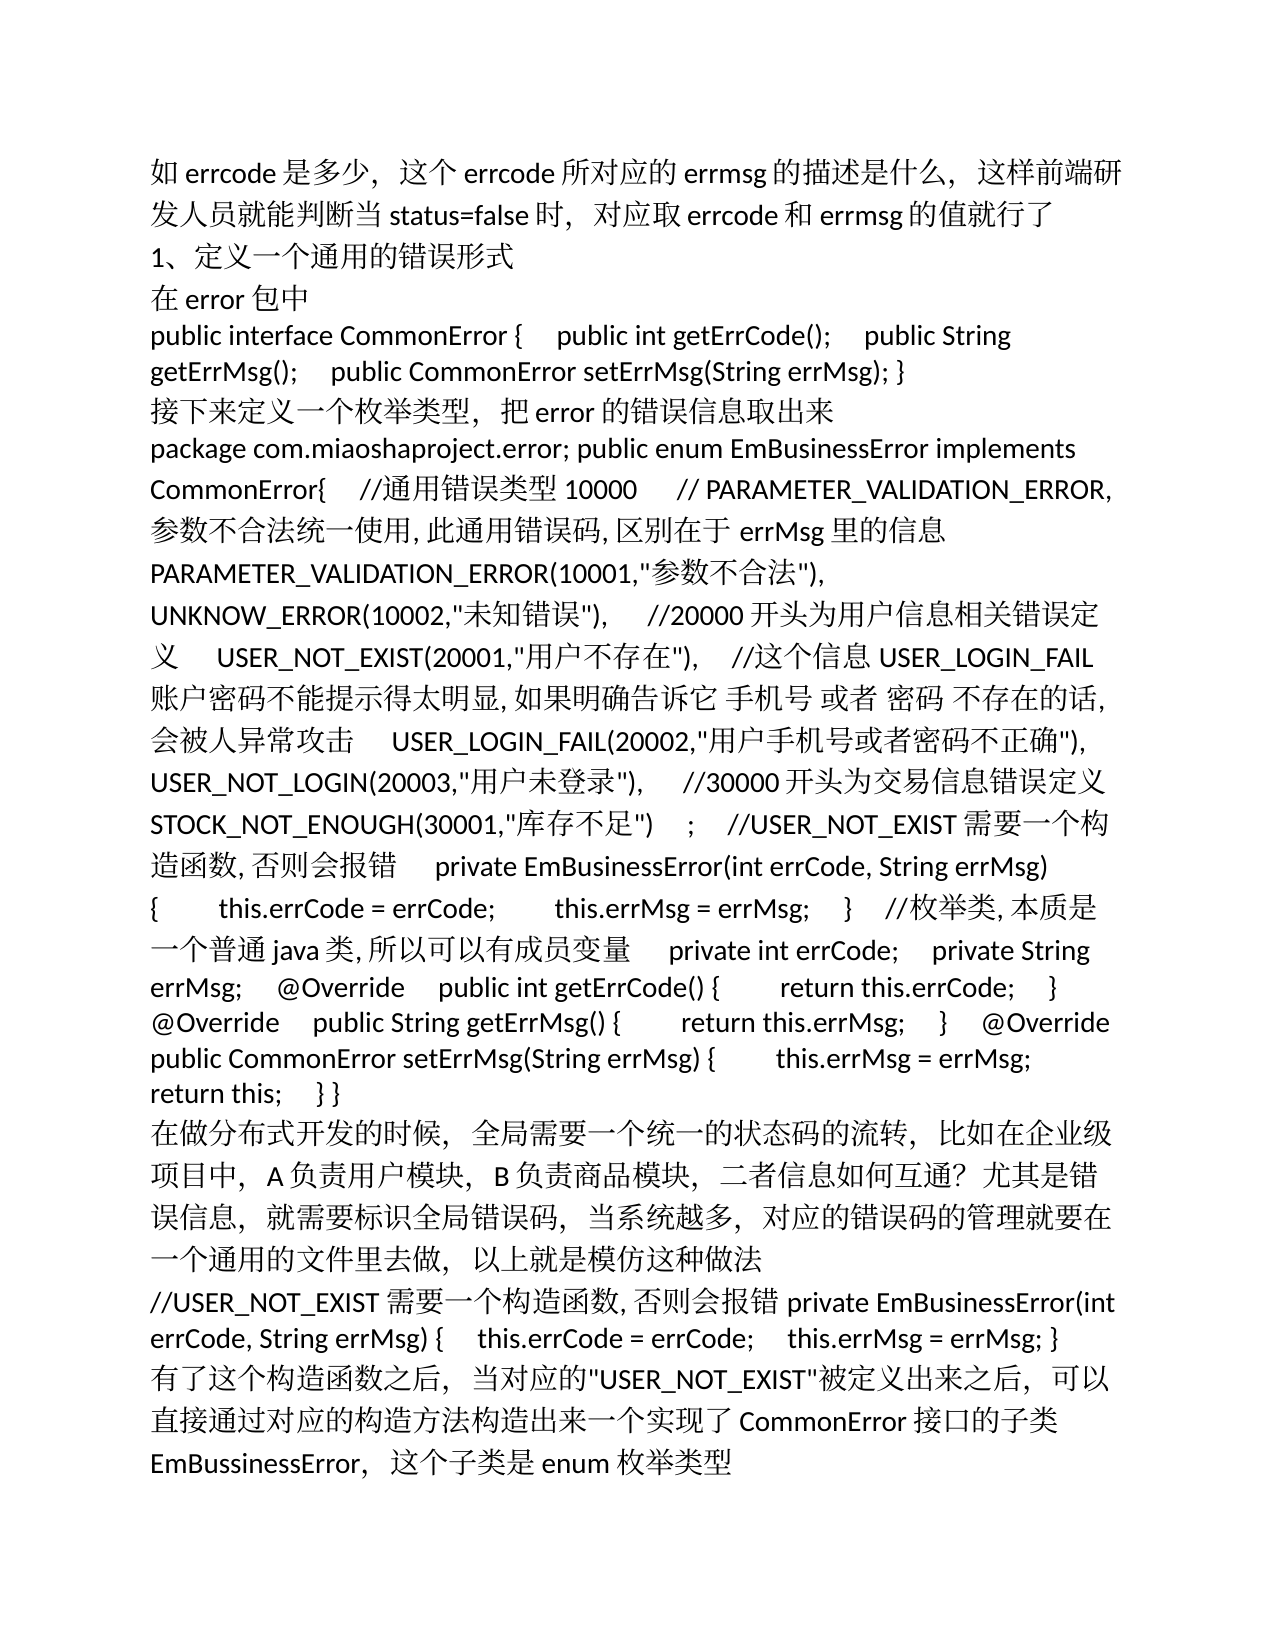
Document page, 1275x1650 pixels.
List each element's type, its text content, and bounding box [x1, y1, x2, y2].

text public interface CommonError { public int getErrCode(); public String getErrMsg(); public CommonError setErrMsg(String errMsg); } [150, 317, 1125, 389]
text 1、定义一个通用的错误形式 [150, 234, 1125, 276]
text //USER_NOT_EXIST 需要一个构造函数, 否则会报错 private EmBusinessError(int errCode, String errMsg) { this.errCode = errCode; this.errMsg = errMsg; } [150, 1279, 1125, 1356]
text 在error包中 [150, 276, 1125, 317]
text 接下来定义一个枚举类型，把error的错误信息取出来 [150, 389, 1125, 431]
text package com.miaoshaproject.error; public enum EmBusinessError implements CommonError{ //通用错误类型10000 // PARAMETER_VALIDATION_ERROR, 参数不合法统一使用, 此通用错误码, 区别在于 errMsg里的信息 PARAMETER_VALIDATION_ERROR(10001,"参数不合法"), UNKNOW_ERROR(10002,"未知错误"), //20000开头为用户信息相关错误定义 USER_NOT_EXIST(20001,"用户不存在"), //这个信息 USER_LOGIN_FAIL 账户密码不能提示得太明显, 如果明确告诉它 手机号 或者 密码 不存在的话, 会被人异常攻击 USER_LOGIN_FAIL(20002,"用户手机号或者密码不正确"), USER_NOT_LOGIN(20003,"用户未登录"), //30000开头为交易信息错误定义 STOCK_NOT_ENOUGH(30001,"库存不足") ; //USER_NOT_EXIST 需要一个构造函数, 否则会报错 private EmBusinessError(int errCode, String errMsg) { this.errCode = errCode; this.errMsg = errMsg; } //枚举类, 本质是一个普通java类, 所以可以有成员变量 private int errCode; private String errMsg; @Override public int getErrCode() { return this.errCode; } @Override public String getErrMsg() { return this.errMsg; } @Override public CommonError setErrMsg(String errMsg) { this.errMsg = errMsg; return this; } } [150, 431, 1125, 1111]
text 在做分布式开发的时候，全局需要一个统一的状态码的流转，比如在企业级项目中，A负责用户模块，B负责商品模块，二者信息如何互通？尤其是错误信息，就需要标识全局错误码，当系统越多，对应的错误码的管理就要在一个通用的文件里去做，以上就是模仿这种做法 [150, 1111, 1125, 1279]
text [150, 150, 1125, 234]
text 有了这个构造函数之后，当对应的"USER_NOT_EXIST"被定义出来之后，可以直接通过对应的构造方法构造出来一个实现了CommonError接口的子类EmBussinessError，这个子类是enum枚举类型 [150, 1356, 1125, 1482]
